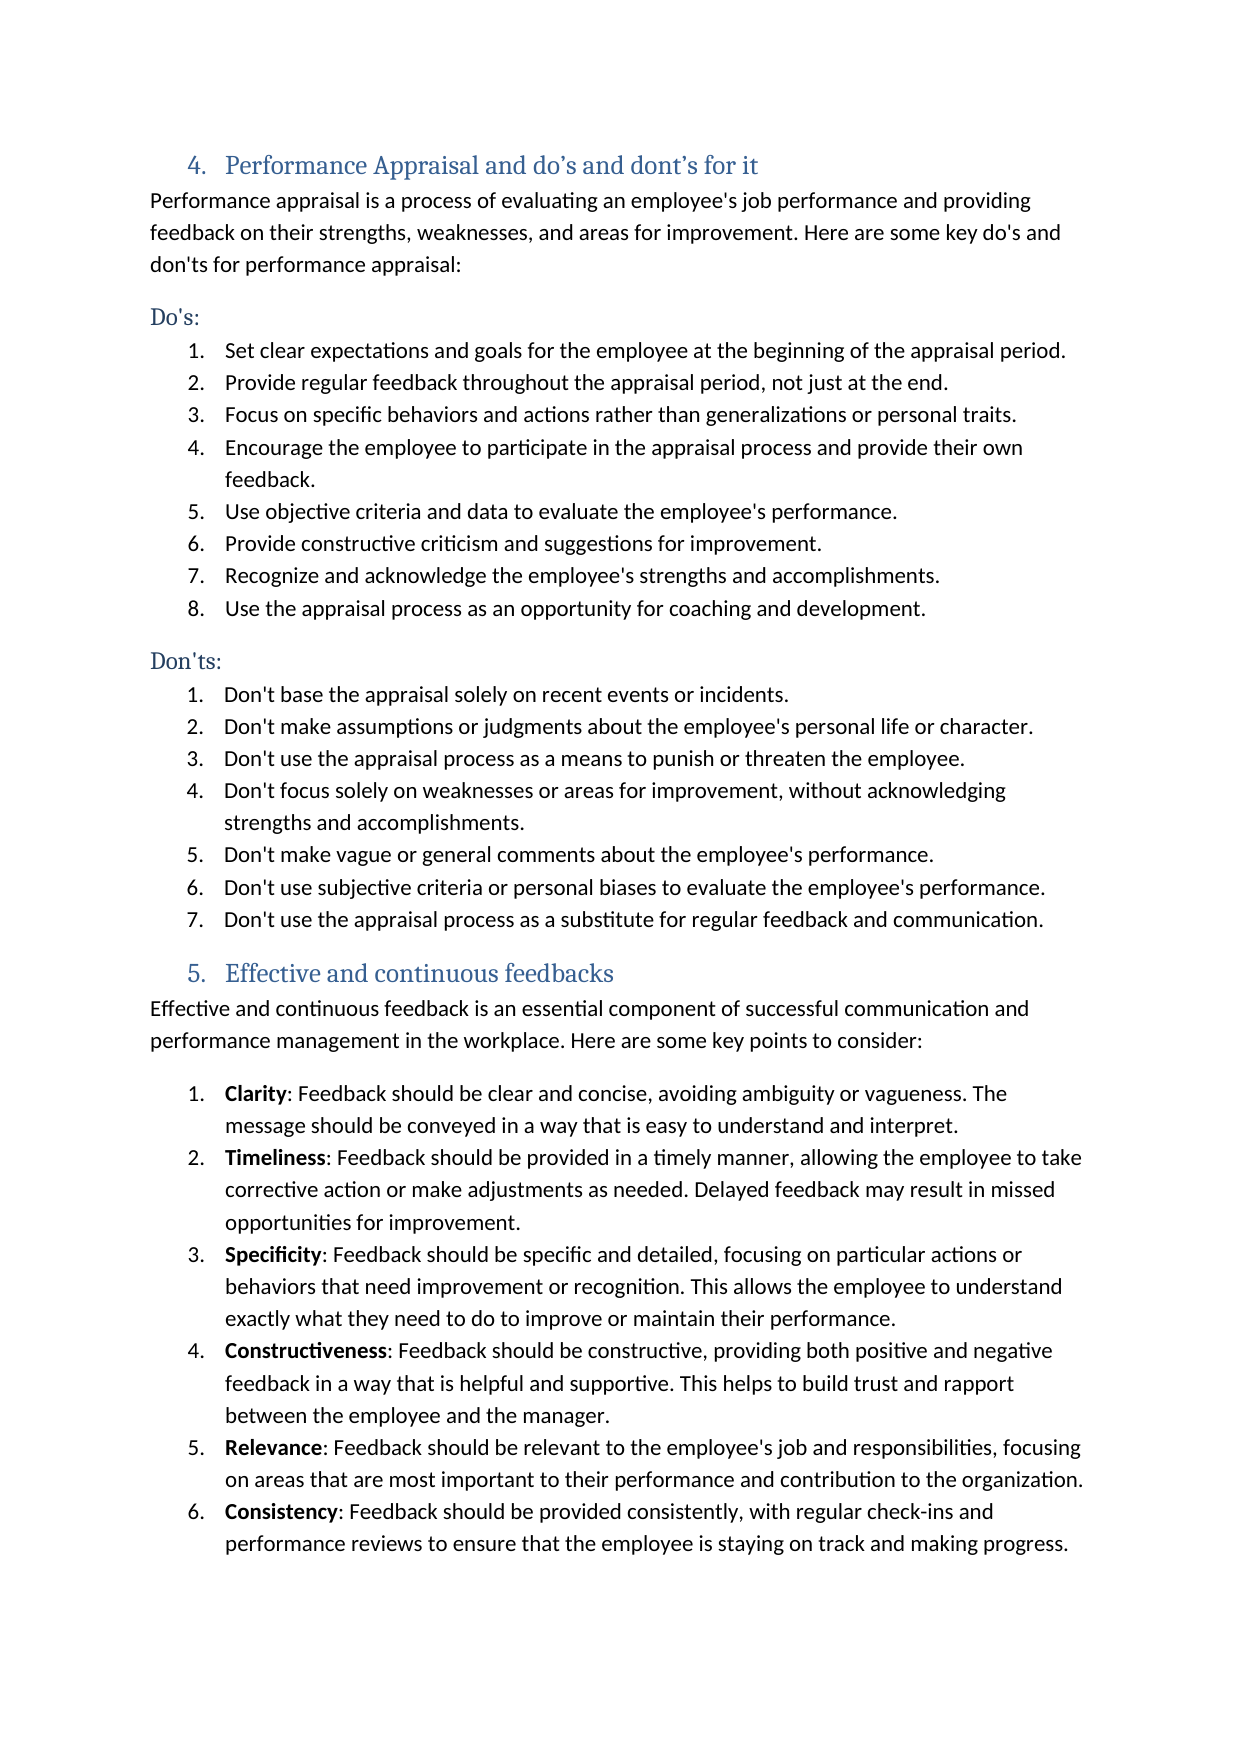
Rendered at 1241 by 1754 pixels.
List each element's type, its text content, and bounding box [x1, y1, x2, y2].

text Effective and continuous feedback is an essential component of successful communication and performance management in the workplace. Here are some key points to consider: [150, 994, 1090, 1054]
list Recognize and acknowledge the employee's strengths and accomplishments. [187, 561, 1090, 589]
list Specificity: Feedback should be specific and detailed, focusing on particular actions or behaviors that need improvement or recognition. This allows the employee to understand exactly what they need to do to improve or maintain their performance. [187, 1240, 1090, 1332]
list Set clear expectations and goals for the employee at the beginning of the appraisal period. [187, 336, 1090, 364]
list Don't base the appraisal solely on recent events or incidents. [186, 680, 1090, 708]
list Provide constructive criticism and suggestions for improvement. [187, 529, 1090, 557]
list Don't use the appraisal process as a means to punish or threaten the employee. [186, 744, 1090, 772]
list Provide regular feedback throughout the appraisal period, not just at the end. [187, 368, 1090, 396]
list Don't make assumptions or judgments about the employee's personal life or character. [186, 712, 1090, 740]
list Constructiveness: Feedback should be constructive, providing both positive and negative feedback in a way that is helpful and supportive. This helps to build trust and rapport between the employee and the manager. [187, 1336, 1090, 1429]
list Don't focus solely on weaknesses or areas for improvement, without acknowledging strengths and accomplishments. [186, 776, 1090, 836]
list Don't use subjective criteria or personal biases to evaluate the employee's performance. [186, 873, 1090, 901]
subtitle Don'ts: [150, 647, 1090, 675]
list Use the appraisal process as an opportunity for coaching and development. [187, 594, 1090, 622]
list Relevance: Feedback should be relevant to the employee's job and responsibilities, focusing on areas that are most important to their performance and contribution to the organization. [187, 1433, 1090, 1493]
list Focus on specific behaviors and actions rather than generalizations or personal traits. [187, 401, 1090, 428]
list Encourage the employee to participate in the appraisal process and provide their own feedback. [187, 433, 1090, 493]
list Don't make vague or general comments about the employee's performance. [186, 841, 1090, 869]
subtitle Effective and continuous feedbacks [187, 958, 1090, 989]
list Timeliness: Feedback should be provided in a timely manner, allowing the employee to take corrective action or make adjustments as needed. Delayed feedback may result in missed opportunities for improvement. [187, 1143, 1090, 1236]
subtitle Do's: [150, 303, 1090, 332]
subtitle Performance Appraisal and do’s and dont’s for it [187, 150, 1090, 181]
list Clarity: Feedback should be clear and concise, avoiding ambiguity or vagueness. The message should be conveyed in a way that is easy to understand and interpret. [187, 1079, 1090, 1139]
list Consistency: Feedback should be provided consistently, with regular check-ins and performance reviews to ensure that the employee is staying on track and making progress. [187, 1497, 1090, 1558]
list Don't use the appraisal process as a substitute for regular feedback and communication. [186, 905, 1090, 933]
list Use objective criteria and data to evaluate the employee's performance. [187, 497, 1090, 525]
